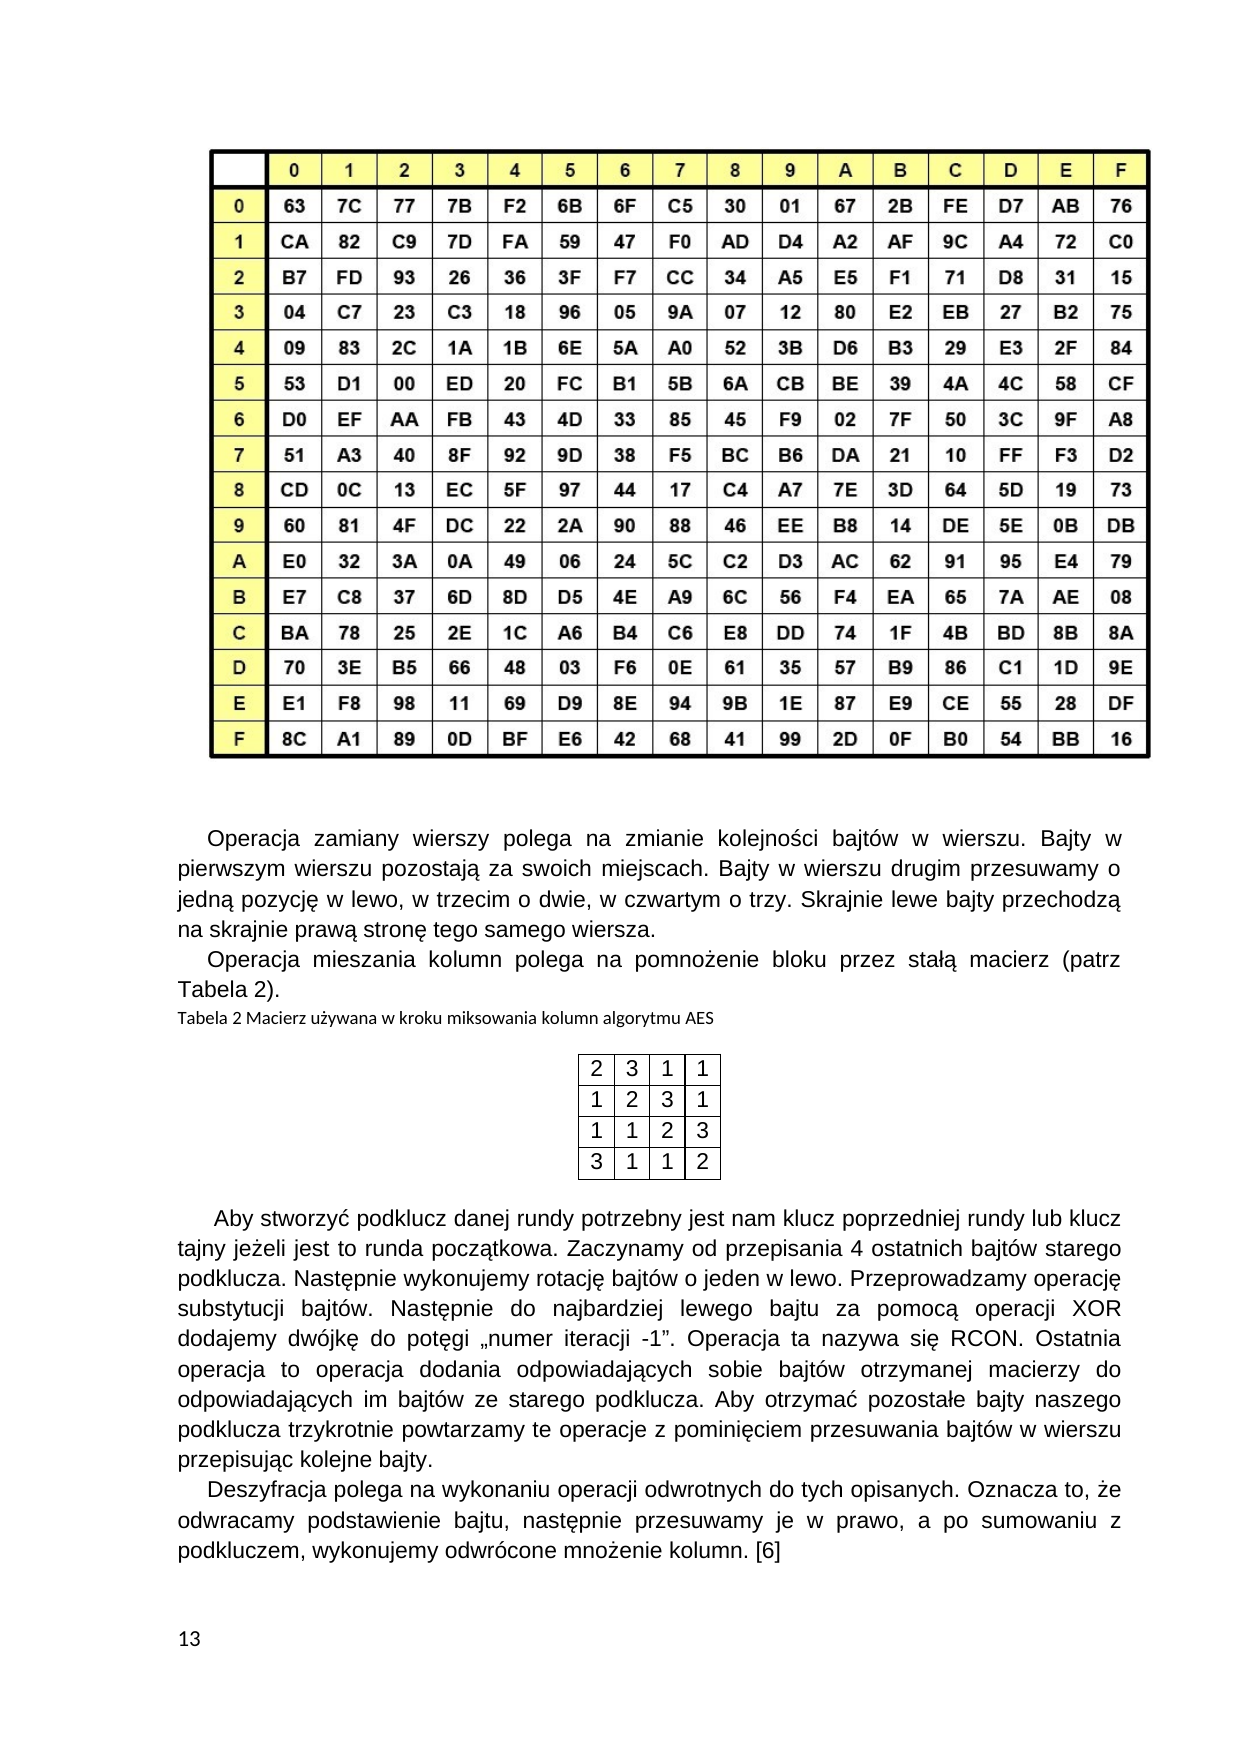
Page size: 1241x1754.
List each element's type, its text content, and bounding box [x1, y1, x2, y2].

table_cell 1 [615, 1148, 649, 1178]
table_cell 1 [686, 1086, 720, 1116]
text Operacja mieszania kolumn polega na pomnożenie bloku przez stałą macierz (patrz Tabela 2). [177, 946, 1122, 1002]
picture [207, 147, 1153, 762]
table_header 1 [686, 1055, 720, 1085]
text Aby stworzyć podklucz danej rundy potrzebny jest nam klucz poprzedniej rundy lub klucz tajny jeżeli jest to runda początkowa. Zaczynamy od przepisania 4 ostatnich bajtów starego podklucza. Następnie wykonujemy rotację bajtów o jeden w lewo. Przeprowadzamy operację substytucji bajtów. Następnie do najbardziej lewego bajtu za pomocą operacji XOR dodajemy dwójkę do potęgi „numer iteracji -1”. Operacja ta nazywa się RCON. Ostatnia operacja to operacja dodania odpowiadających sobie bajtów otrzymanej macierzy do odpowiadających im bajtów ze starego podklucza. Aby otrzymać pozostałe bajty naszego podklucza trzykrotnie powtarzamy te operacje z pominięciem przesuwania bajtów w wierszu przepisując kolejne bajty. [177, 1204, 1122, 1473]
text Tabela 2 Macierz używana w kroku miksowania kolumn algorytmu AES [177, 1006, 1122, 1029]
table_cell 1 [615, 1117, 649, 1147]
table_cell 2 [686, 1148, 720, 1178]
table_cell 1 [579, 1117, 614, 1147]
table_cell 3 [579, 1148, 614, 1178]
table_cell 2 [650, 1117, 684, 1147]
table_cell 3 [650, 1086, 684, 1116]
table_header 2 [579, 1055, 614, 1085]
text Deszyfracja polega na wykonaniu operacji odwrotnych do tych opisanych. Oznacza to, że odwracamy podstawienie bajtu, następnie przesuwamy je w prawo, a po sumowaniu z podkluczem, wykonujemy odwrócone mnożenie kolumn. [6] [177, 1476, 1122, 1563]
table_cell 1 [650, 1148, 684, 1178]
table_cell 2 [615, 1086, 649, 1116]
table_header 3 [615, 1055, 649, 1085]
table_cell 3 [686, 1117, 720, 1147]
table_header 1 [650, 1055, 684, 1085]
text Operacja zamiany wierszy polega na zmianie kolejności bajtów w wierszu. Bajty w pierwszym wierszu pozostają za swoich miejscach. Bajty w wierszu drugim przesuwamy o jedną pozycję w lewo, w trzecim o dwie, w czwartym o trzy. Skrajnie lewe bajty przechodzą na skrajnie prawą stronę tego samego wiersza. [177, 825, 1122, 942]
table_cell 1 [579, 1086, 614, 1116]
